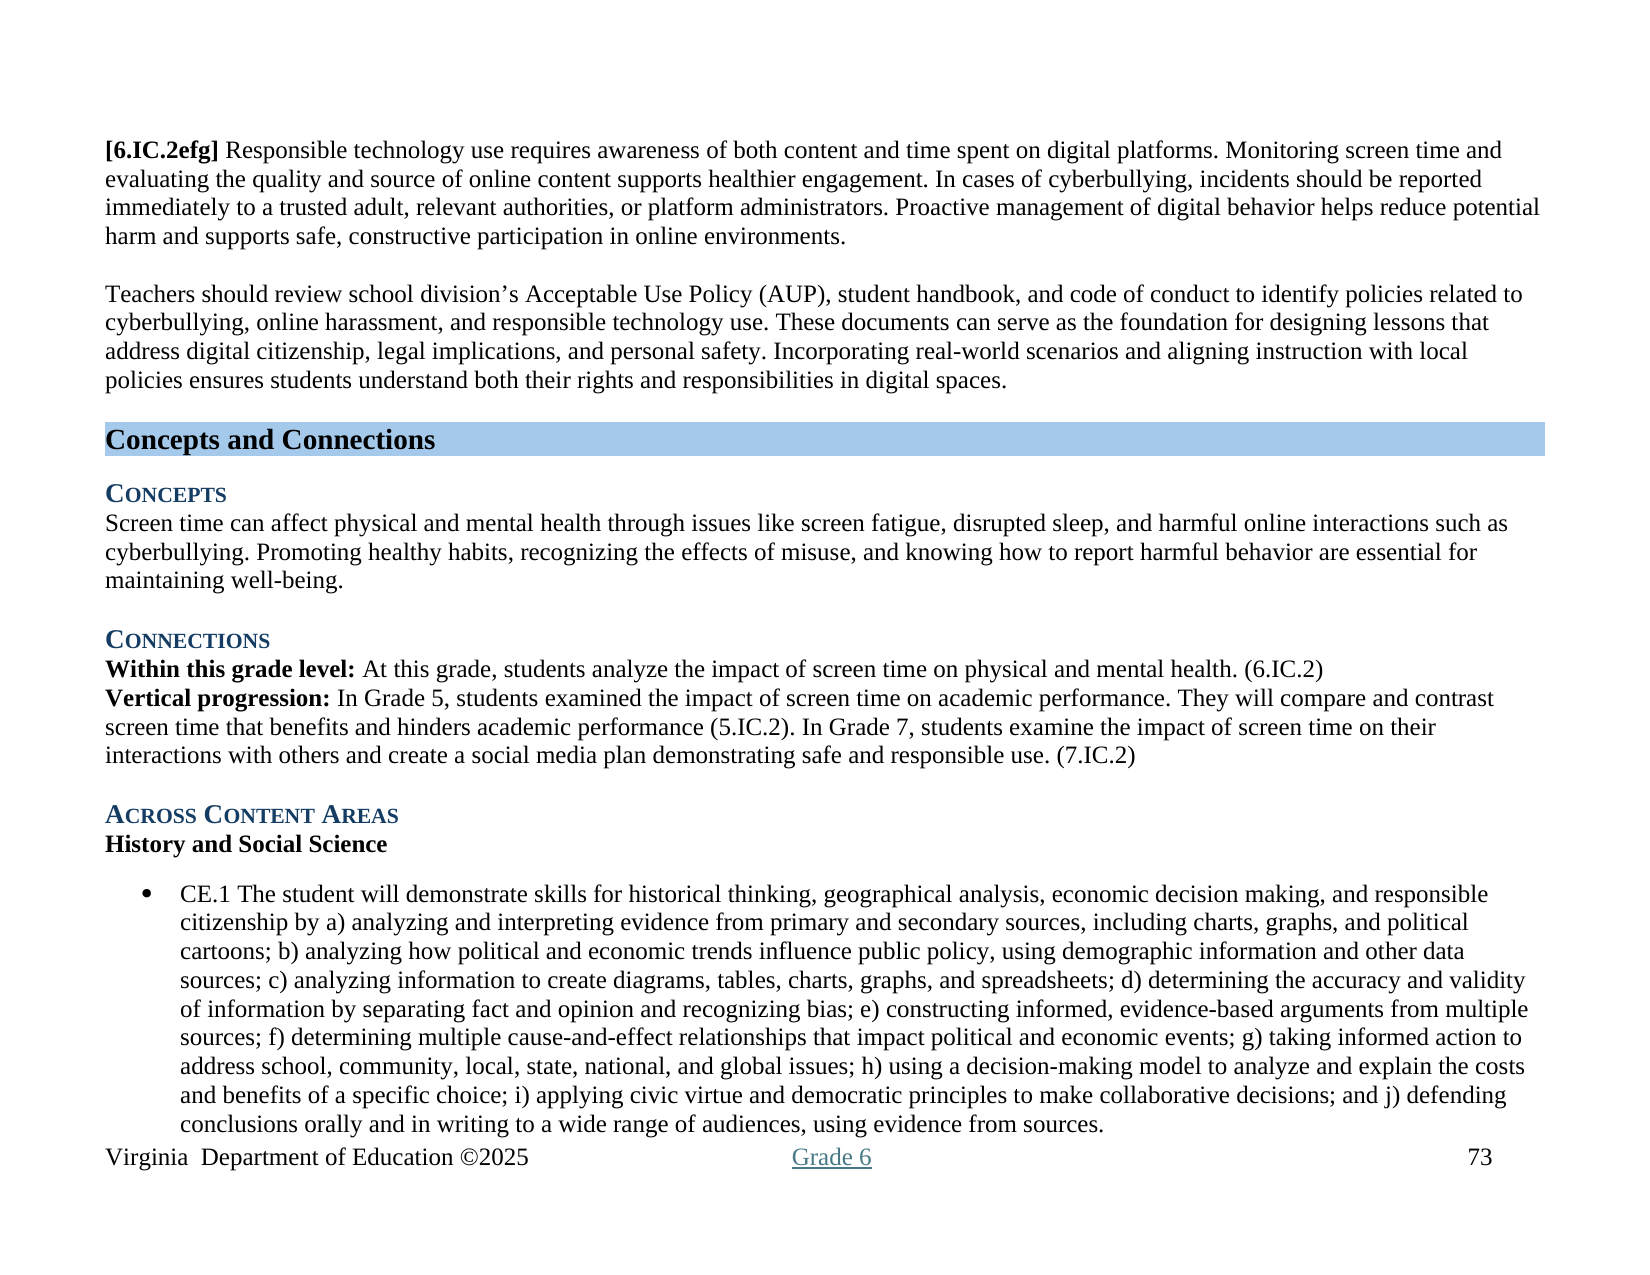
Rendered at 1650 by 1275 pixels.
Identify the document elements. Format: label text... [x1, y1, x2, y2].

text Vertical progression: In Grade 5, students examined the impact of screen time on academic performance. They will compare and contrast screen time that benefits and hinders academic performance (5.IC.2). In Grade 7, students examine the impact of screen time on their interactions with others and create a social media plan demonstrating safe and responsible use. (7.IC.2) [105, 683, 1545, 769]
text [6.IC.2efg] Responsible technology use requires awareness of both content and time spent on digital platforms. Monitoring screen time and evaluating the quality and source of online content supports healthier engagement. In cases of cyberbullying, incidents should be reported immediately to a trusted adult, relevant authorities, or platform administrators. Proactive management of digital behavior helps reduce potential harm and supports safe, constructive participation in online environments. [105, 135, 1545, 250]
text Within this grade level: At this grade, students analyze the impact of screen time on physical and mental health. (6.IC.2) [105, 654, 1545, 683]
subtitle Concepts [105, 477, 1545, 508]
text Screen time can affect physical and mental health through issues like screen fatigue, disrupted sleep, and harmful online interactions such as cyberbullying. Promoting healthy habits, recognizing the effects of misuse, and knowing how to report harmful behavior are essential for maintaining well-being. [105, 508, 1545, 594]
text Teachers should review school division’s Acceptable Use Policy (AUP), student handbook, and code of conduct to identify policies related to cyberbullying, online harassment, and responsible technology use. These documents can serve as the foundation for designing lessons that address digital citizenship, legal implications, and personal safety. Incorporating real-world scenarios and aligning instruction with local policies ensures students understand both their rights and responsibilities in digital spaces. [105, 279, 1545, 394]
list CE.1 The student will demonstrate skills for historical thinking, geographical analysis, economic decision making, and responsible citizenship by a) analyzing and interpreting evidence from primary and secondary sources, including charts, graphs, and political cartoons; b) analyzing how political and economic trends influence public policy, using demographic information and other data sources; c) analyzing information to create diagrams, tables, charts, graphs, and spreadsheets; d) determining the accuracy and validity of information by separating fact and opinion and recognizing bias; e) constructing informed, evidence-based arguments from multiple sources; f) determining multiple cause-and-effect relationships that impact political and economic events; g) taking informed action to address school, community, local, state, national, and global issues; h) using a decision-making model to analyze and explain the costs and benefits of a specific choice; i) applying civic virtue and democratic principles to make collaborative decisions; and j) defending conclusions orally and in writing to a wide range of audiences, using evidence from sources. [142, 879, 1545, 1137]
text Concepts and Connections [105, 422, 1545, 456]
subtitle Connections [105, 623, 1545, 654]
subtitle Across Content Areas [105, 798, 1545, 829]
text History and Social Science [105, 829, 1545, 858]
